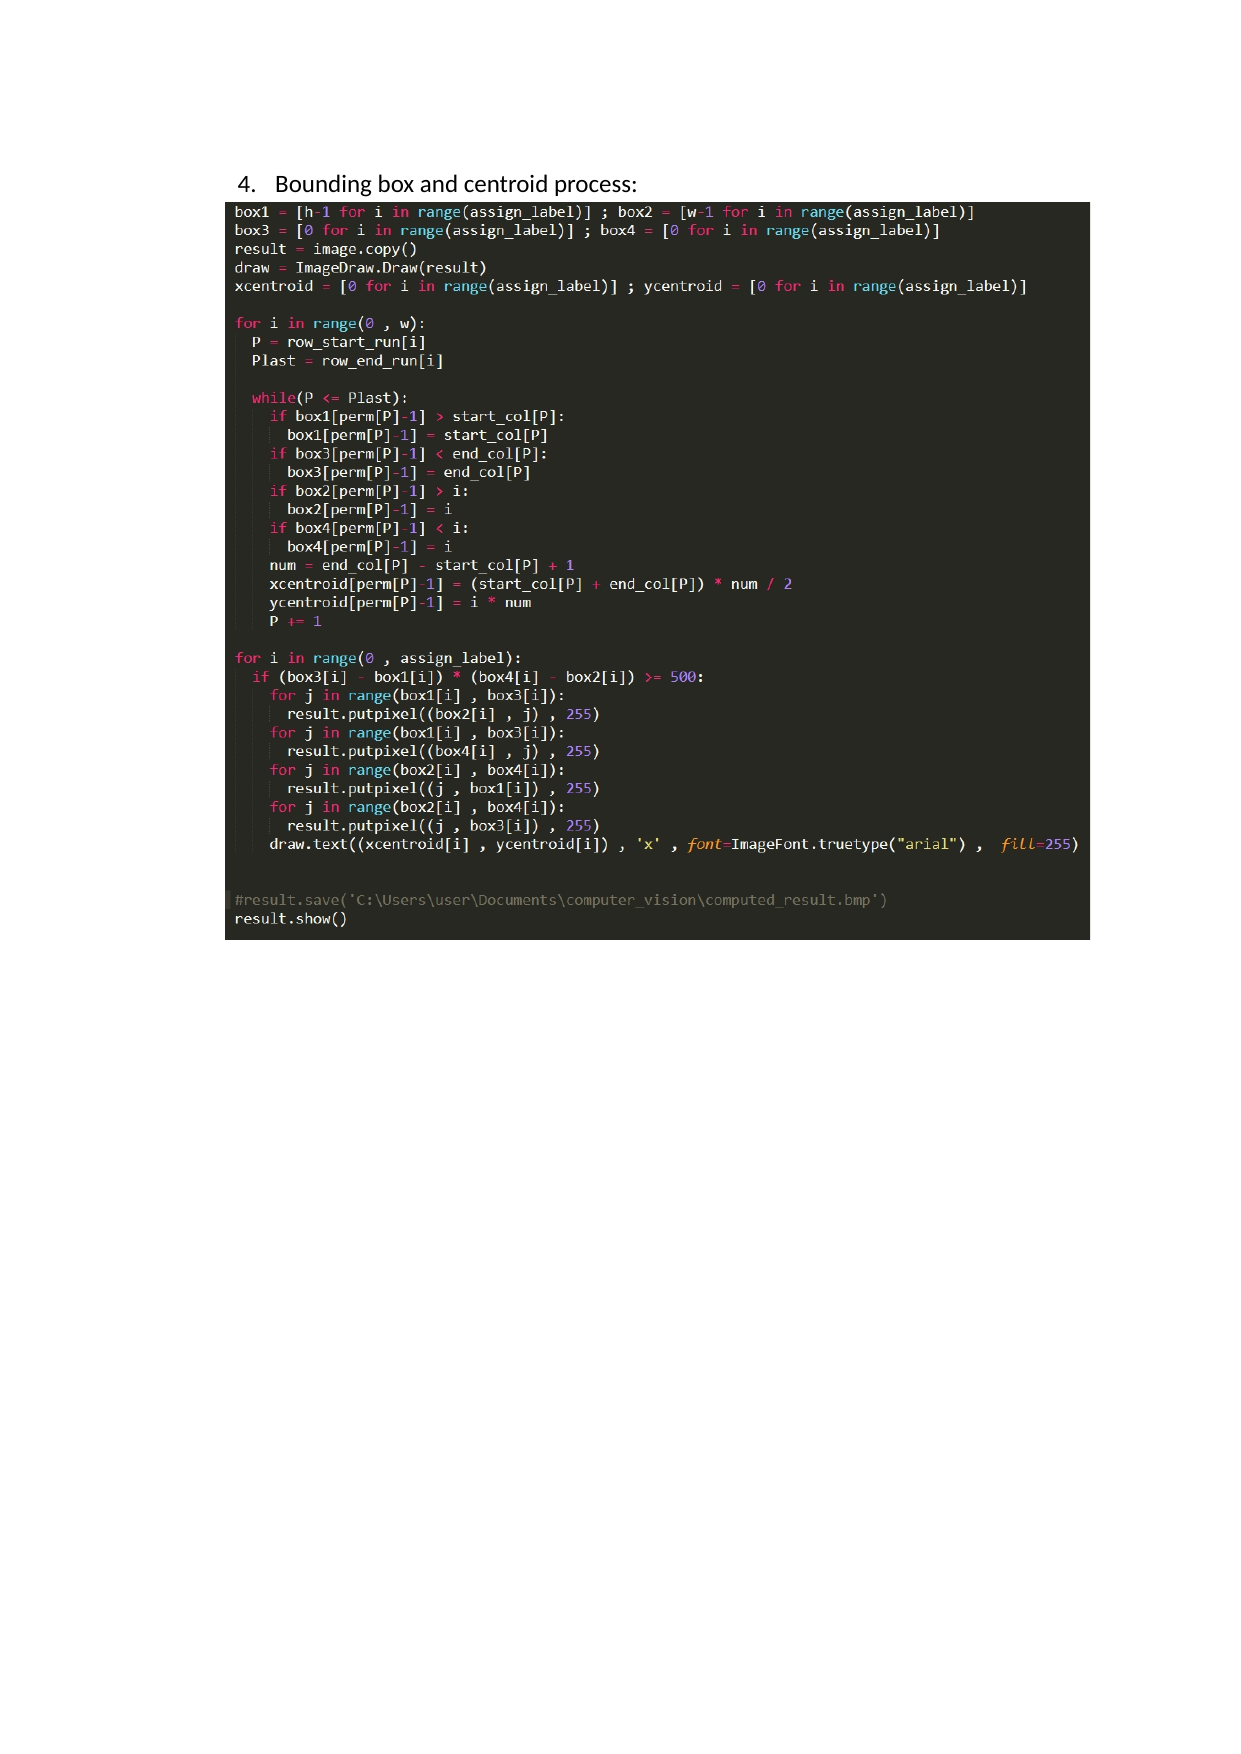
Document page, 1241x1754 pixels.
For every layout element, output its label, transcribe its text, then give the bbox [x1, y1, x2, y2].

picture [225, 202, 1091, 940]
list Bounding box and centroid process: [237, 164, 1053, 202]
